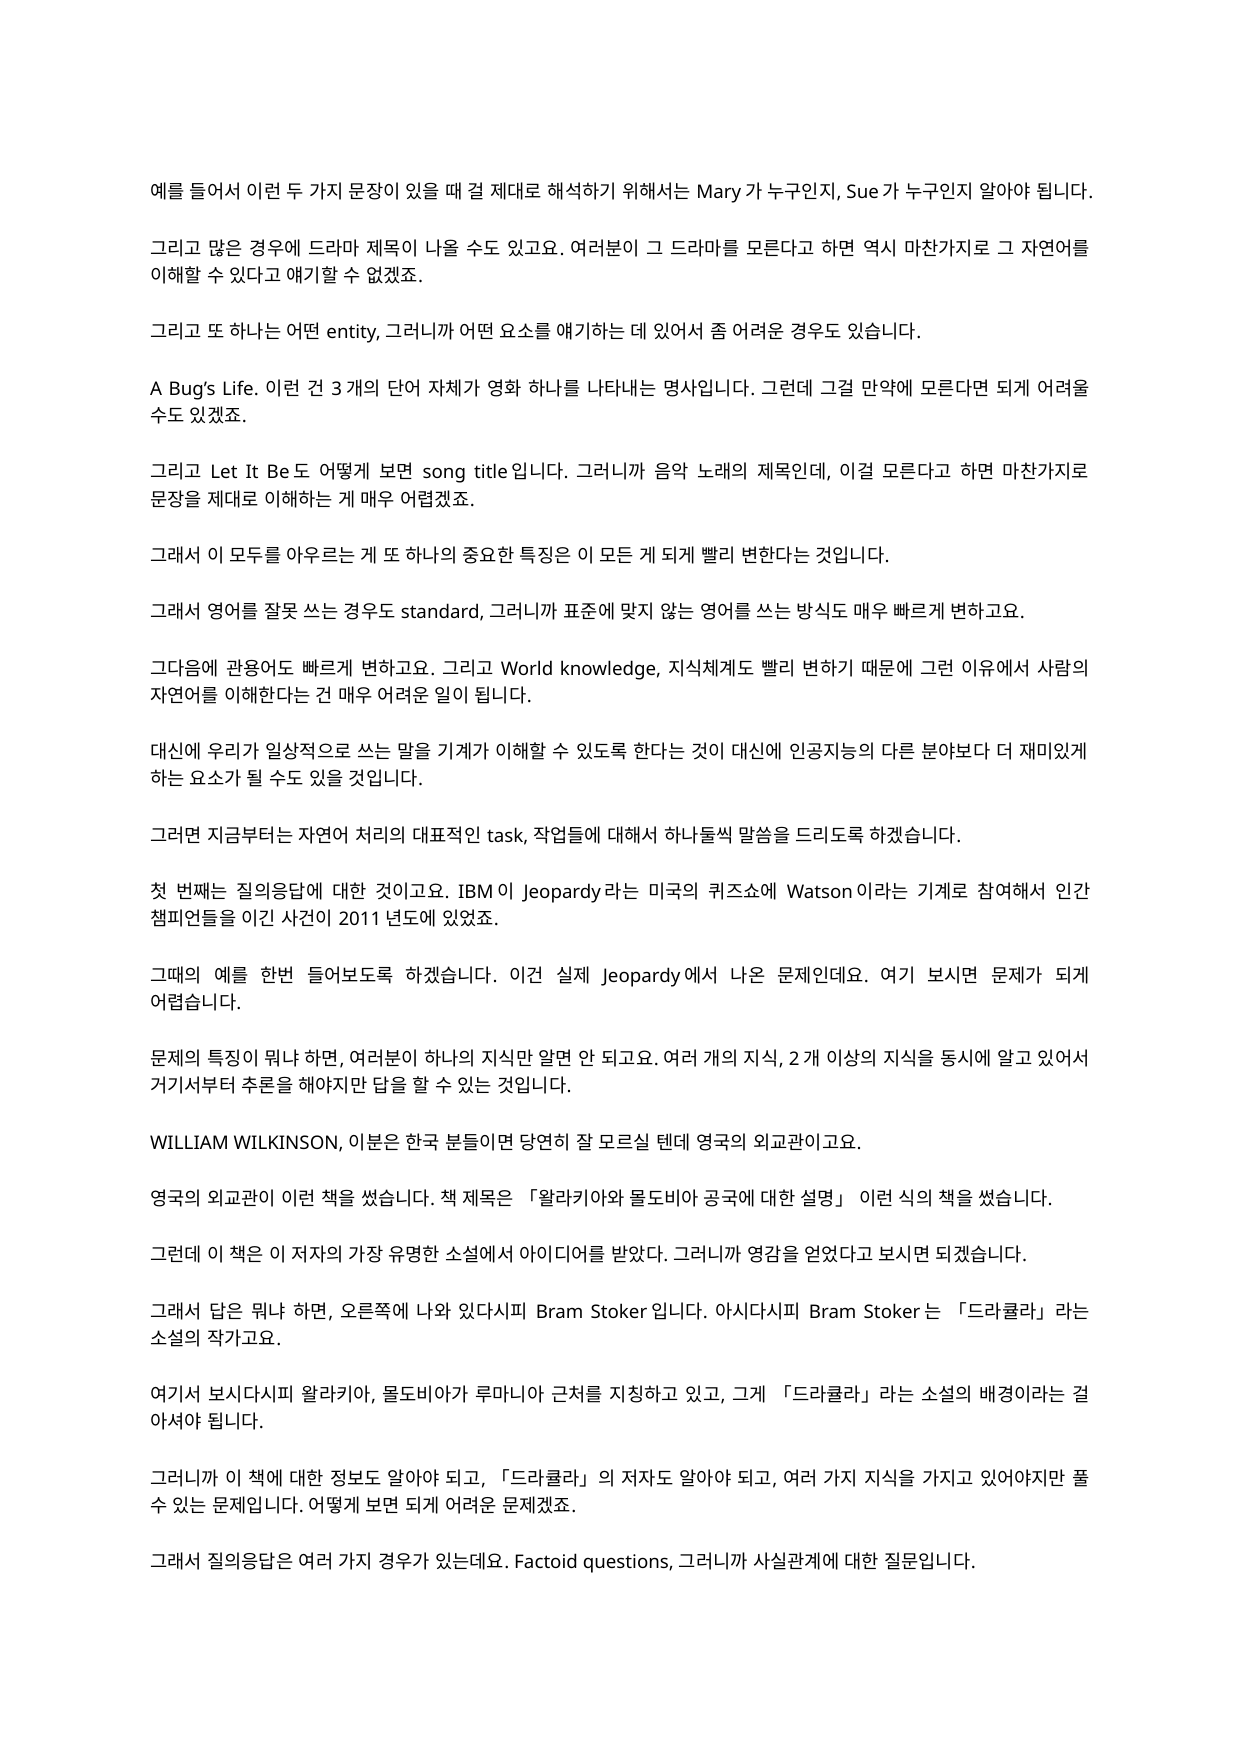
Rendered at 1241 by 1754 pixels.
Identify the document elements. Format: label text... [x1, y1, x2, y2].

text WILLIAM WILKINSON, 이분은 한국 분들이면 당연히 잘 모르실 텐데 영국의 외교관이고요. [150, 1127, 1090, 1154]
text 그때의 예를 한번 들어보도록 하겠습니다. 이건 실제 Jeopardy에서 나온 문제인데요. 여기 보시면 문제가 되게 어렵습니다. [150, 960, 1090, 1014]
text 그러니까 이 책에 대한 정보도 알아야 되고, 「드라큘라」의 저자도 알아야 되고, 여러 가지 지식을 가지고 있어야지만 풀 수 있는 문제입니다. 어떻게 보면 되게 어려운 문제겠죠. [150, 1463, 1090, 1518]
text 그리고 Let It Be도 어떻게 보면 song title입니다. 그러니까 음악 노래의 제목인데, 이걸 모른다고 하면 마찬가지로 문장을 제대로 이해하는 게 매우 어렵겠죠. [150, 457, 1090, 511]
text 그런데 이 책은 이 저자의 가장 유명한 소설에서 아이디어를 받았다. 그러니까 영감을 얻었다고 보시면 되겠습니다. [150, 1240, 1090, 1267]
text A Bug’s Life. 이런 건 3개의 단어 자체가 영화 하나를 나타내는 명사입니다. 그런데 그걸 만약에 모른다면 되게 어려울 수도 있겠죠. [150, 373, 1090, 428]
text 그래서 질의응답은 여러 가지 경우가 있는데요. Factoid questions, 그러니까 사실관계에 대한 질문입니다. [150, 1547, 1090, 1574]
text 그러면 지금부터는 자연어 처리의 대표적인 task, 작업들에 대해서 하나둘씩 말씀을 드리도록 하겠습니다. [150, 820, 1090, 847]
text 여기서 보시다시피 왈라키아, 몰도비아가 루마니아 근처를 지칭하고 있고, 그게 「드라큘라」라는 소설의 배경이라는 걸 아셔야 됩니다. [150, 1380, 1090, 1434]
text 영국의 외교관이 이런 책을 썼습니다. 책 제목은 「왈라키아와 몰도비아 공국에 대한 설명」 이런 식의 책을 썼습니다. [150, 1184, 1090, 1211]
text 첫 번째는 질의응답에 대한 것이고요. IBM이 Jeopardy라는 미국의 퀴즈쇼에 Watson이라는 기계로 참여해서 인간 챔피언들을 이긴 사건이 2011년도에 있었죠. [150, 877, 1090, 931]
text 그래서 답은 뭐냐 하면, 오른쪽에 나와 있다시피 Bram Stoker입니다. 아시다시피 Bram Stoker는 「드라큘라」라는 소설의 작가고요. [150, 1296, 1090, 1351]
text 그리고 또 하나는 어떤 entity, 그러니까 어떤 요소를 얘기하는 데 있어서 좀 어려운 경우도 있습니다. [150, 317, 1090, 344]
text 그래서 이 모두를 아우르는 게 또 하나의 중요한 특징은 이 모든 게 되게 빨리 변한다는 것입니다. [150, 541, 1090, 568]
text 그다음에 관용어도 빠르게 변하고요. 그리고 World knowledge, 지식체계도 빨리 변하기 때문에 그런 이유에서 사람의 자연어를 이해한다는 건 매우 어려운 일이 됩니다. [150, 653, 1090, 708]
text 그래서 영어를 잘못 쓰는 경우도 standard, 그러니까 표준에 맞지 않는 영어를 쓰는 방식도 매우 빠르게 변하고요. [150, 597, 1090, 624]
text 대신에 우리가 일상적으로 쓰는 말을 기계가 이해할 수 있도록 한다는 것이 대신에 인공지능의 다른 분야보다 더 재미있게 하는 요소가 될 수도 있을 것입니다. [150, 737, 1090, 791]
text 예를 들어서 이런 두 가지 문장이 있을 때 걸 제대로 해석하기 위해서는 Mary가 누구인지, Sue가 누구인지 알아야 됩니다. [150, 177, 1090, 204]
text 그리고 많은 경우에 드라마 제목이 나올 수도 있고요. 여러분이 그 드라마를 모른다고 하면 역시 마찬가지로 그 자연어를 이해할 수 있다고 얘기할 수 없겠죠. [150, 233, 1090, 288]
text 문제의 특징이 뭐냐 하면, 여러분이 하나의 지식만 알면 안 되고요. 여러 개의 지식, 2개 이상의 지식을 동시에 알고 있어서 거기서부터 추론을 해야지만 답을 할 수 있는 것입니다. [150, 1044, 1090, 1098]
